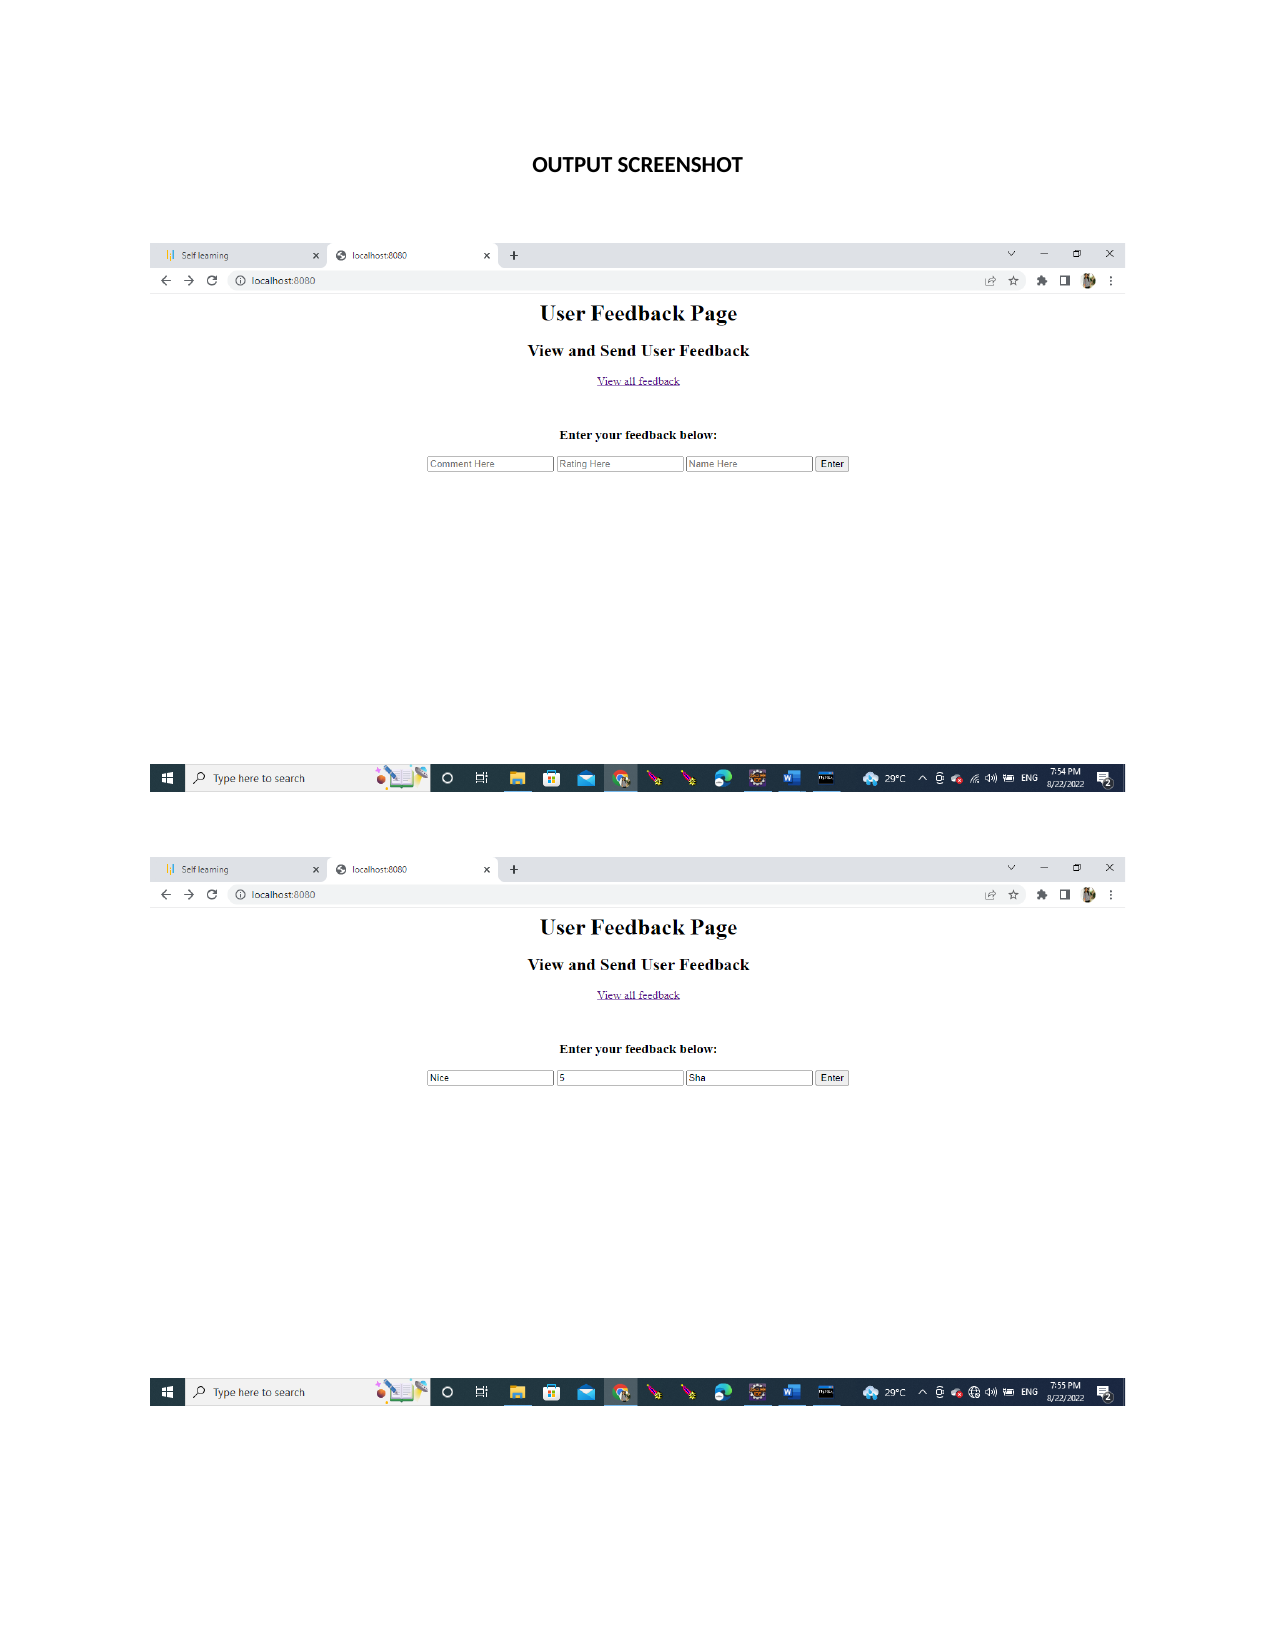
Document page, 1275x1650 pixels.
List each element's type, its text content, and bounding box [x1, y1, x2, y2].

picture [150, 243, 1125, 792]
text OUTPUT SCREENSHOT [150, 150, 1125, 178]
picture [150, 857, 1125, 1406]
